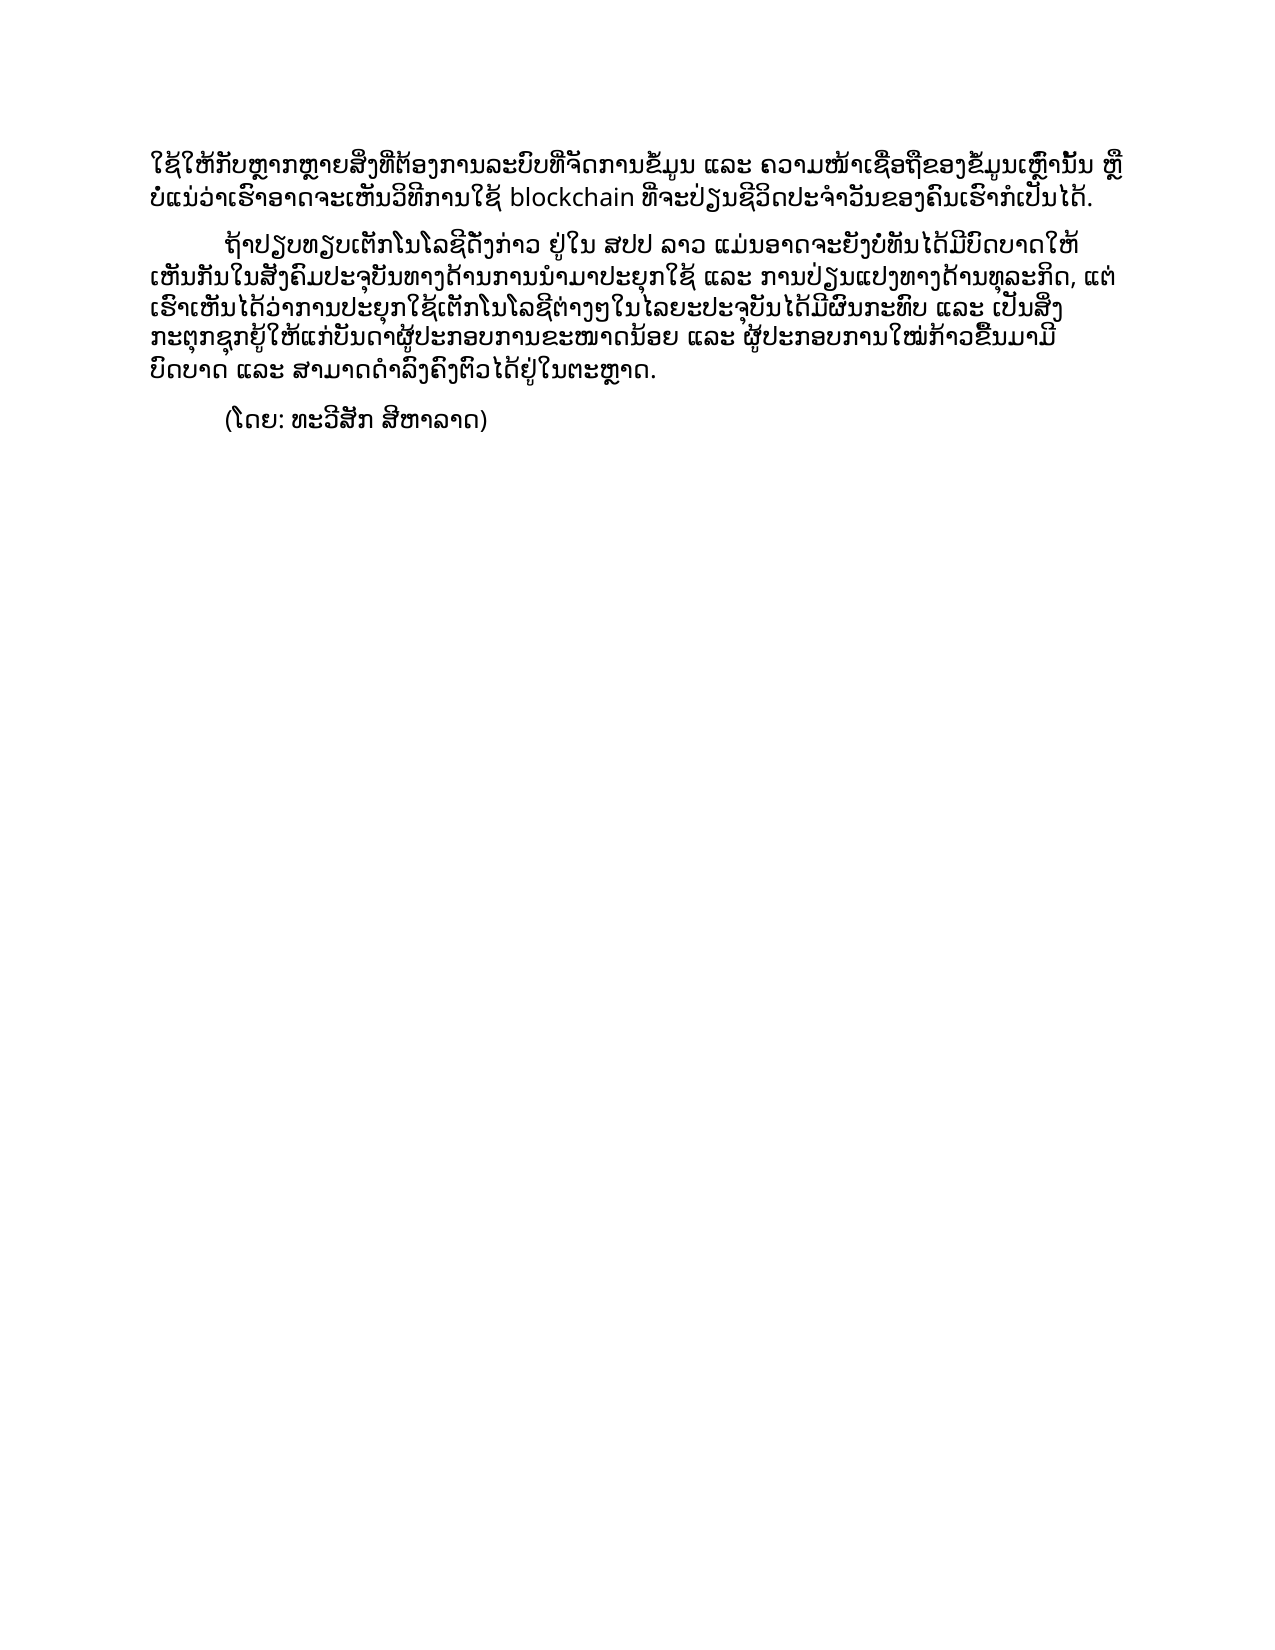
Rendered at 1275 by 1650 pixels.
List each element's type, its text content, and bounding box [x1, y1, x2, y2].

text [150, 150, 1125, 213]
text (ໂດຍ: ທະວີສັກ ສີຫາລາດ) [150, 402, 1125, 436]
text ຖ້າປຽບທຽບເຕັກໂນໂລຊີດັ່ງກ່າວ ຢູ່ໃນ ສປປ ລາວ ແມ່ນອາດຈະຍັງບໍ່ທັນໄດ້ມີບົດບາດໃຫ້ເຫັນກັນໃນສັງຄົມປະຈຸບັນທາງດ້ານການນໍາມາປະຍຸກໃຊ້ ແລະ ການປ່ຽນແປງທາງດ້ານທຸລະກິດ, ແຕ່ເຮົາເຫັນໄດ້ວ່າການປະຍຸກໃຊ້ເຕັກໂນໂລຊີຕ່າງໆໃນໄລຍະປະຈຸບັນໄດ້ມີຜົນກະທົບ ແລະ ເປັນສິ່ງກະຕຸກຊຸກຍູ້ໃຫ້ແກ່ບັນດາຜູ້ປະກອບການຂະໜາດນ້ອຍ ແລະ ຜູ້ປະກອບການໃໝ່ກ້າວຂື້ນມາມີບົດບາດ ແລະ ສາມາດດໍາລົງຄົງຕົວໄດ້ຢູ່ໃນຕະຫຼາດ. [150, 230, 1125, 386]
